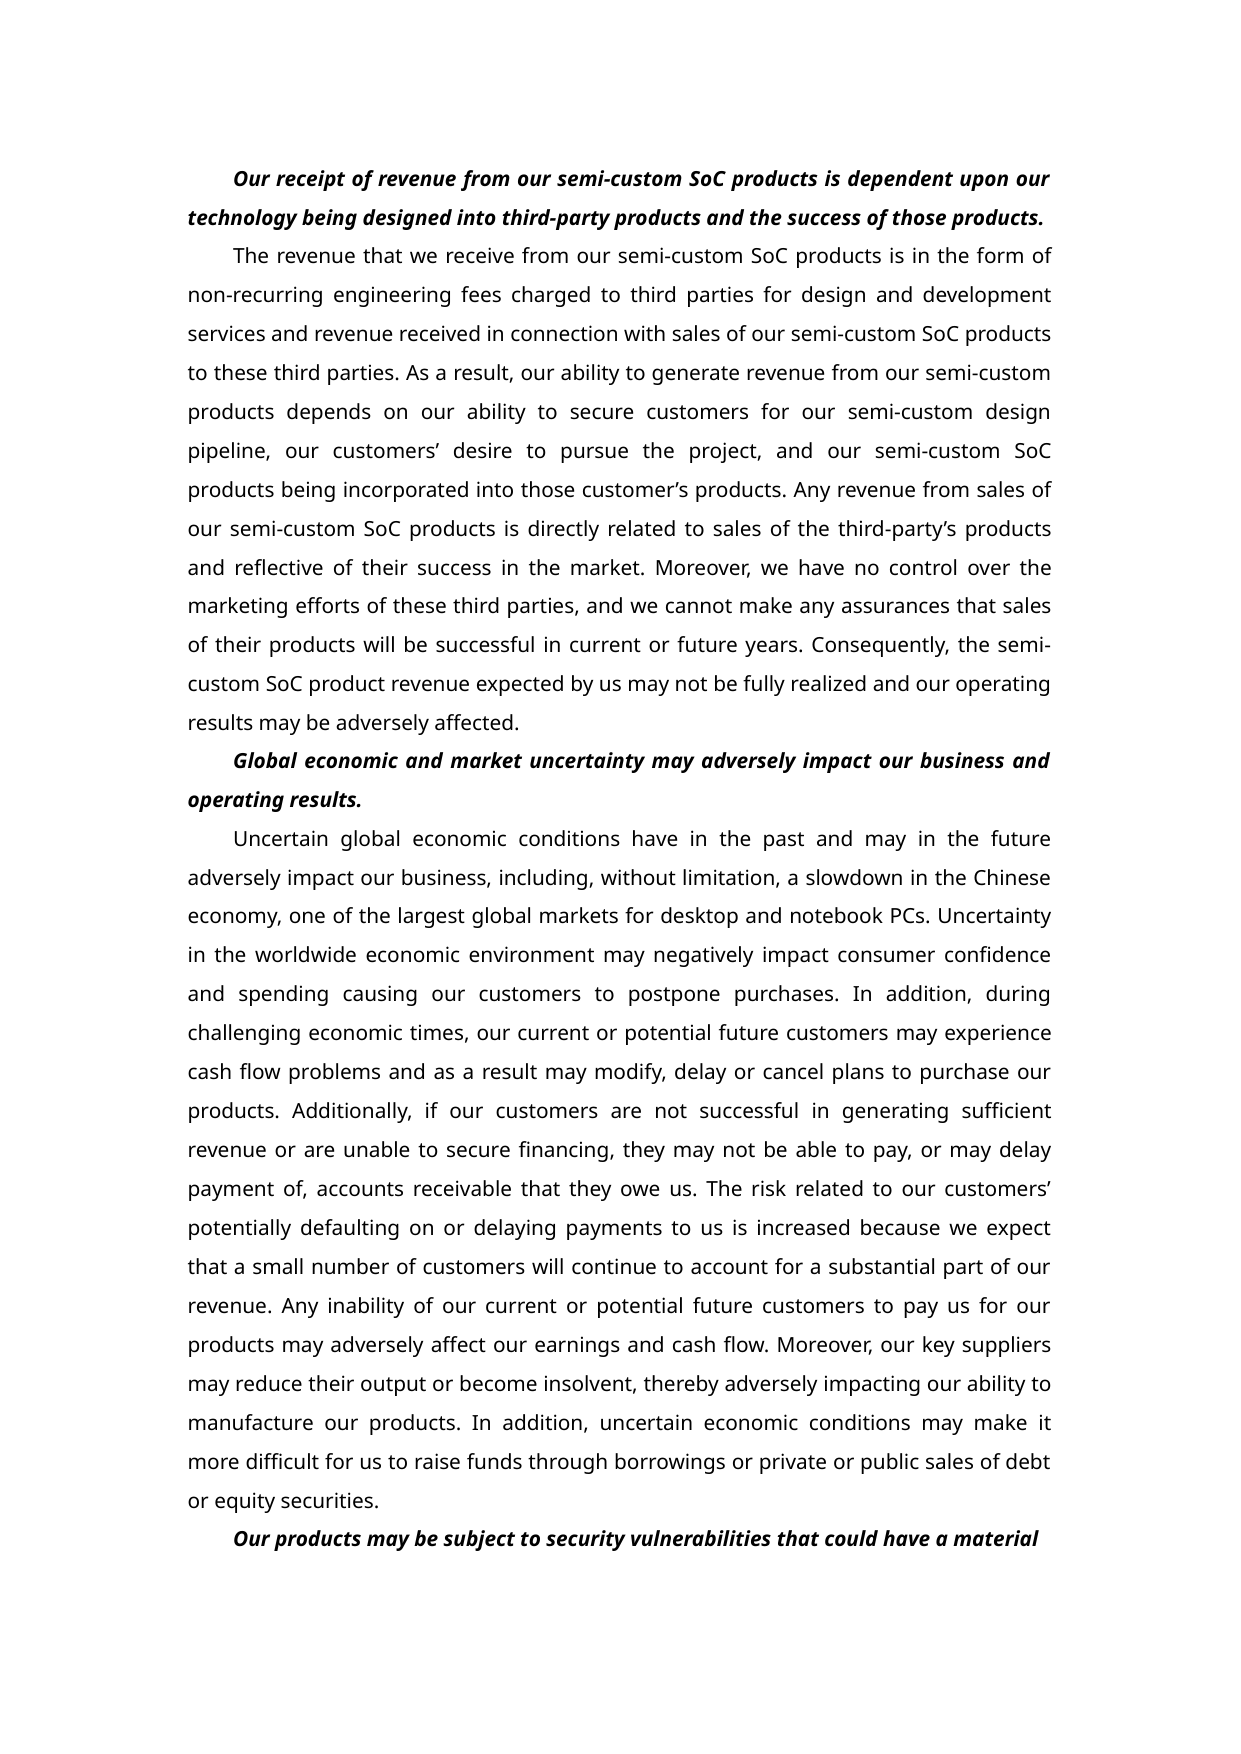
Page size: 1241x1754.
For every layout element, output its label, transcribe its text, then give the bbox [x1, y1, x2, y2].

text The revenue that we receive from our semi-custom SoC products is in the form of non-recurring engineering fees charged to third parties for design and development services and revenue received in connection with sales of our semi-custom SoC products to these third parties. As a result, our ability to generate revenue from our semi-custom products depends on our ability to secure customers for our semi-custom design pipeline, our customers’ desire to pursue the project, and our semi-custom SoC products being incorporated into those customer’s products. Any revenue from sales of our semi-custom SoC products is directly related to sales of the third-party’s products and reflective of their success in the market. Moreover, we have no control over the marketing efforts of these third parties, and we cannot make any assurances that sales of their products will be successful in current or future years. Consequently, the semi-custom SoC product revenue expected by us may not be fully realized and our operating results may be adversely affected. [187, 239, 1053, 739]
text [187, 1522, 1053, 1555]
text Our receipt of revenue from our semi-custom SoC products is dependent upon our technology being designed into third-party products and the success of those products. [187, 162, 1053, 233]
text Uncertain global economic conditions have in the past and may in the future adversely impact our business, including, without limitation, a slowdown in the Chinese economy, one of the largest global markets for desktop and notebook PCs. Uncertainty in the worldwide economic environment may negatively impact consumer confidence and spending causing our customers to postpone purchases. In addition, during challenging economic times, our current or potential future customers may experience cash flow problems and as a result may modify, delay or cancel plans to purchase our products. Additionally, if our customers are not successful in generating sufficient revenue or are unable to secure financing, they may not be able to pay, or may delay payment of, accounts receivable that they owe us. The risk related to our customers’ potentially defaulting on or delaying payments to us is increased because we expect that a small number of customers will continue to account for a substantial part of our revenue. Any inability of our current or potential future customers to pay us for our products may adversely affect our earnings and cash flow. Moreover, our key suppliers may reduce their output or become insolvent, thereby adversely impacting our ability to manufacture our products. In addition, uncertain economic conditions may make it more difficult for us to raise funds through borrowings or private or public sales of debt or equity securities. [187, 822, 1053, 1517]
text Global economic and market uncertainty may adversely impact our business and operating results. [187, 745, 1053, 816]
